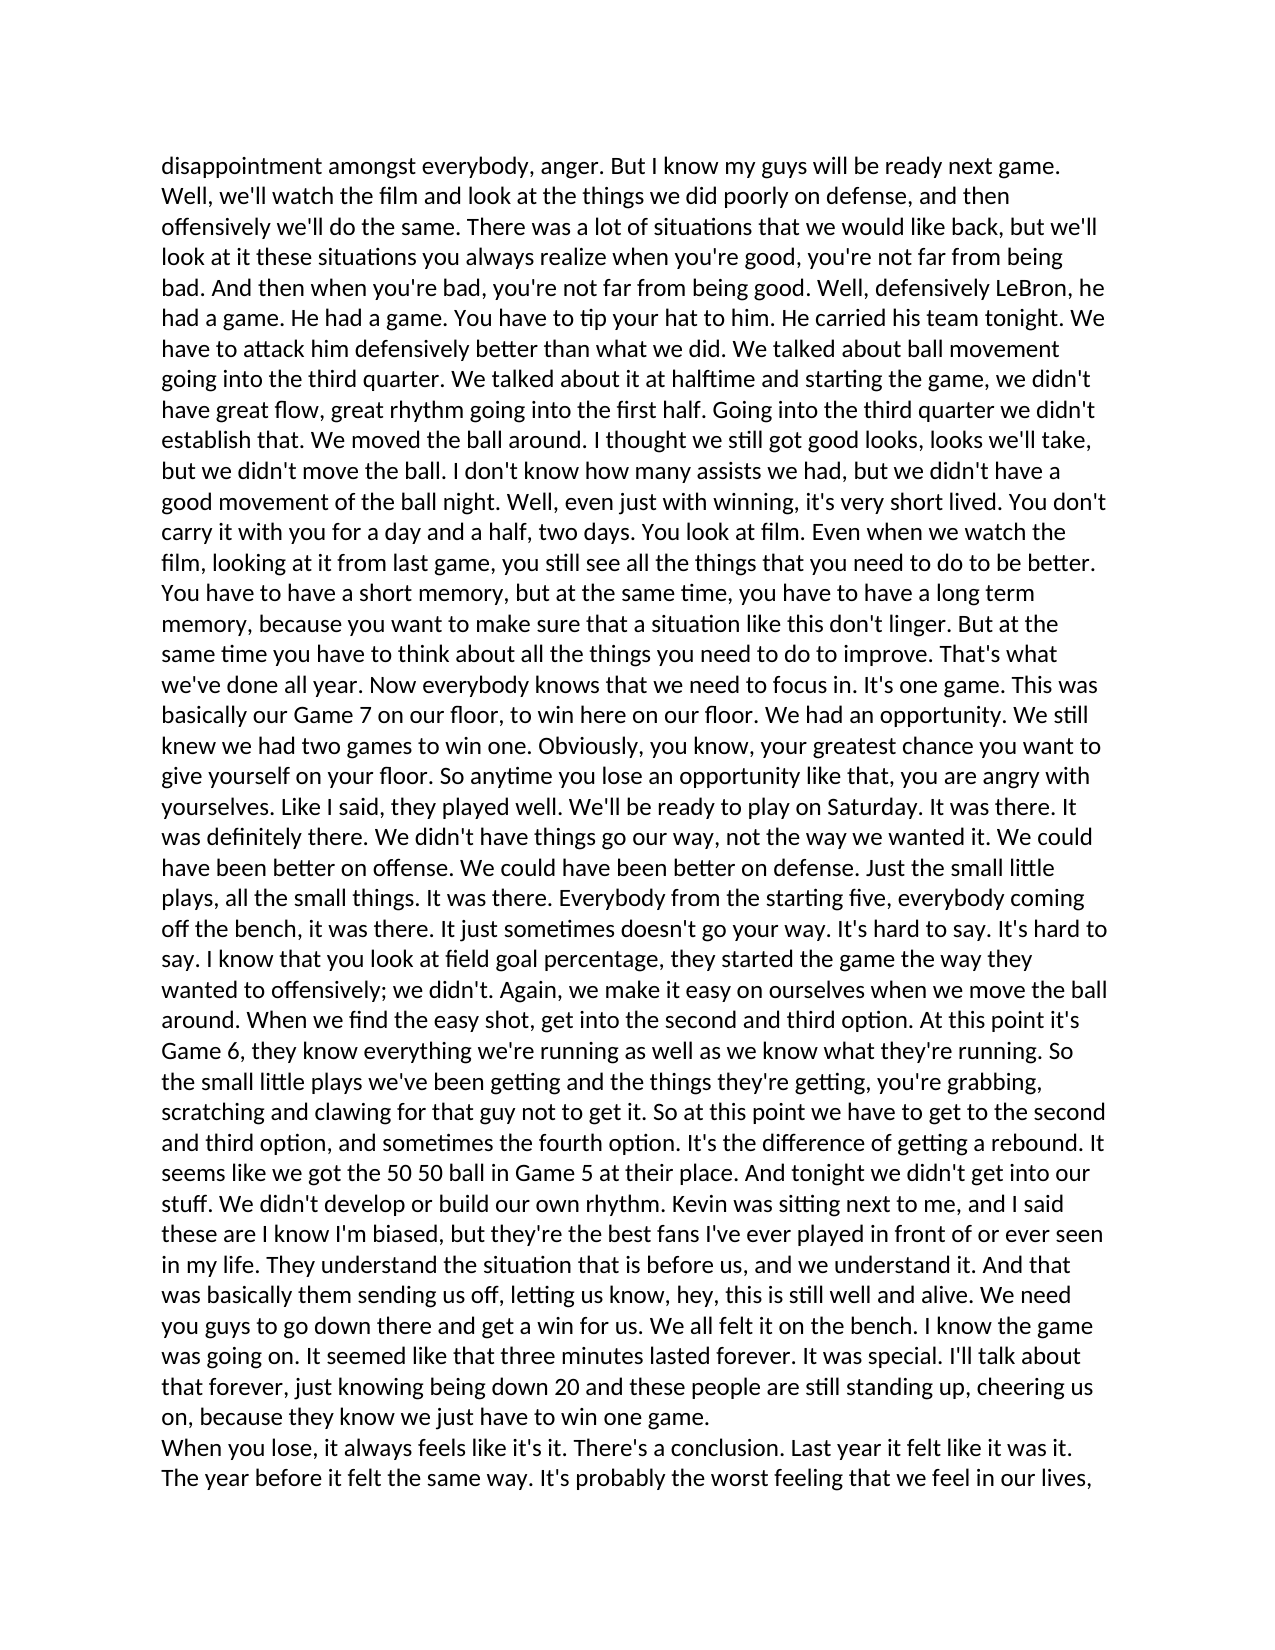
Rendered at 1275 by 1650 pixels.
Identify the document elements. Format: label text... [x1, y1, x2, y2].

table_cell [150, 1432, 1125, 1493]
